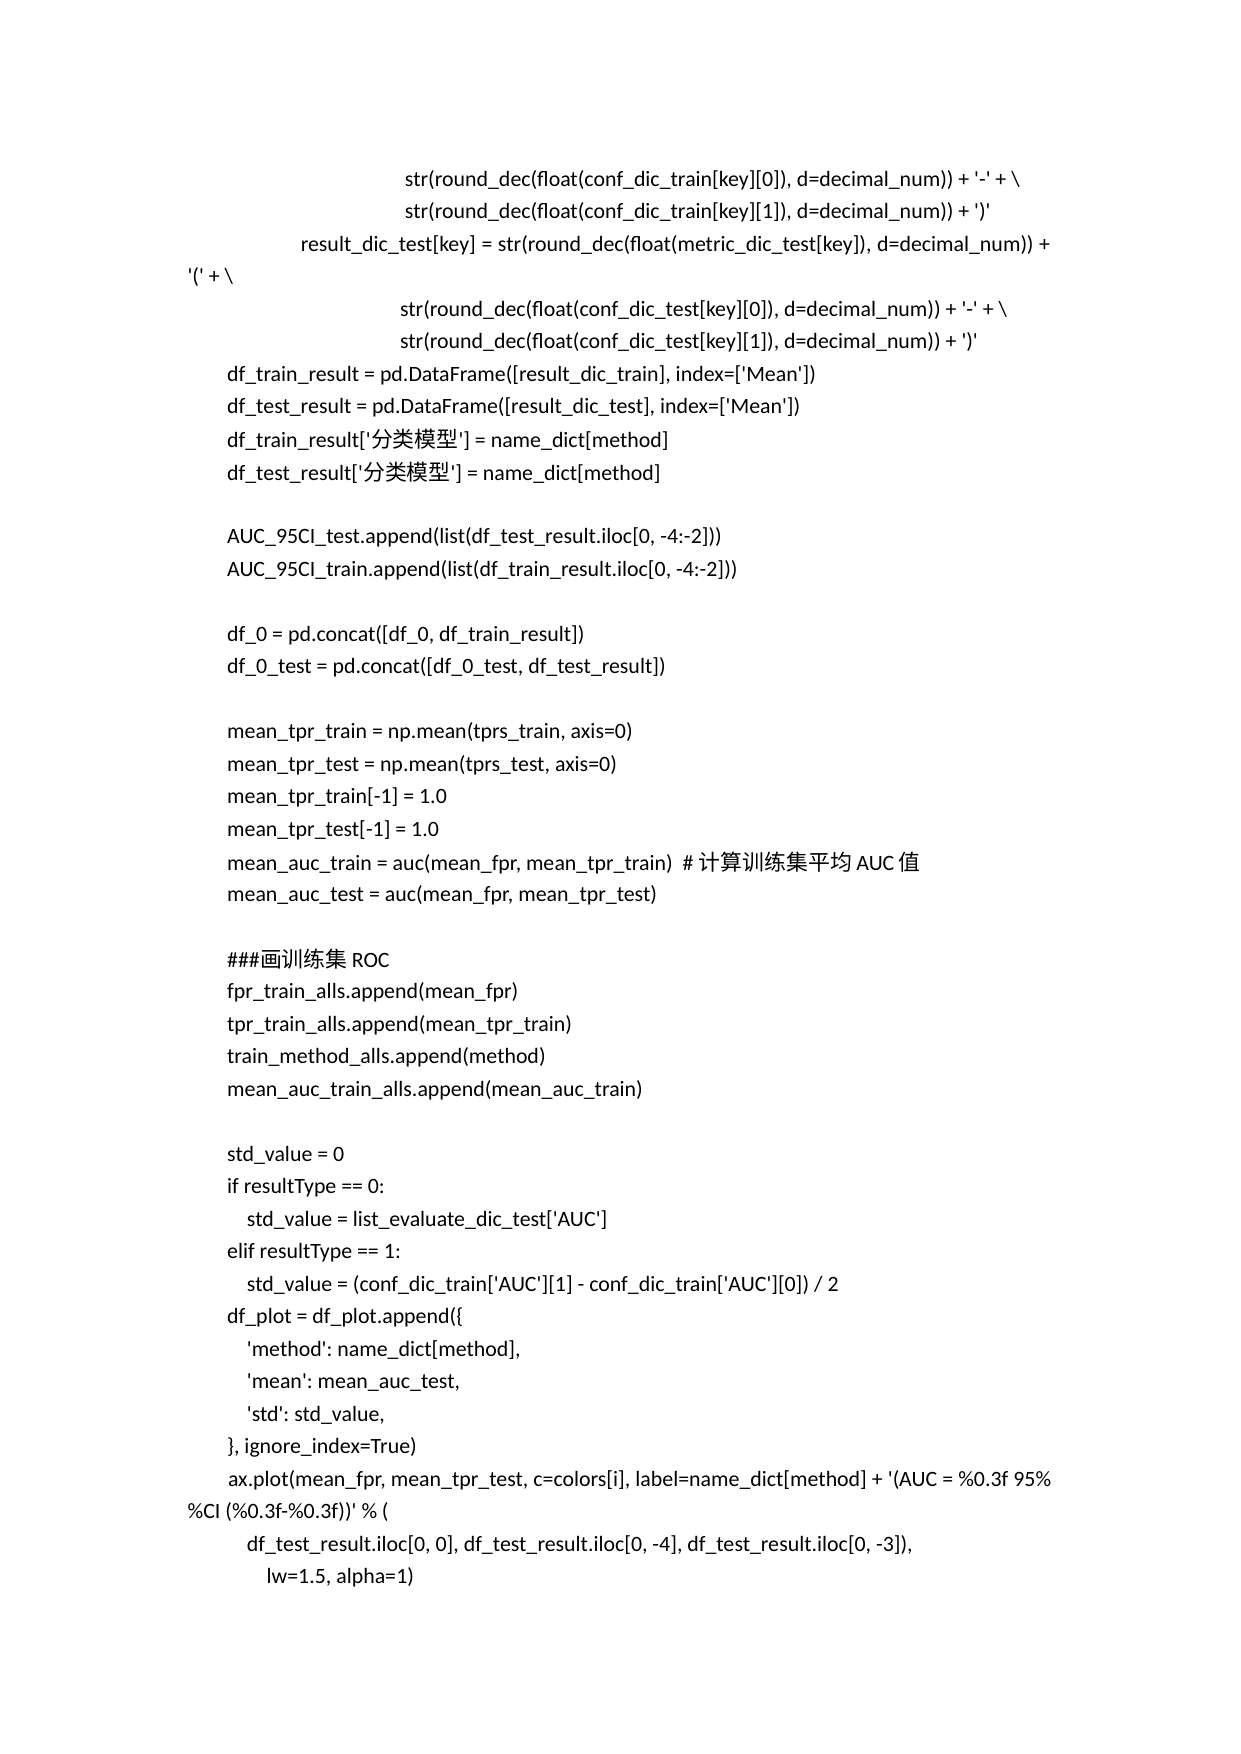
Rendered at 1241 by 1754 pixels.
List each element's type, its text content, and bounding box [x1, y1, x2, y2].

text 'method': name_dict[method], [187, 1332, 1053, 1364]
text std_value = list_evaluate_dic_test['AUC'] [187, 1202, 1053, 1234]
text 'std': std_value, [187, 1397, 1053, 1429]
text df_0_test = pd.concat([df_0_test, df_test_result]) [187, 649, 1053, 682]
text str(round_dec(float(conf_dic_test[key][0]), d=decimal_num)) + '-' + \ [187, 292, 1053, 324]
text mean_auc_train = auc(mean_fpr, mean_tpr_train) # 计算训练集平均AUC值 [187, 844, 1053, 877]
text mean_tpr_train[-1] = 1.0 [187, 779, 1053, 812]
text ###画训练集ROC [187, 942, 1053, 974]
text }, ignore_index=True) [187, 1429, 1053, 1462]
text mean_auc_test = auc(mean_fpr, mean_tpr_test) [187, 877, 1053, 909]
text 'mean': mean_auc_test, [187, 1364, 1053, 1397]
text mean_tpr_test[-1] = 1.0 [187, 812, 1053, 844]
text std_value = 0 [187, 1137, 1053, 1169]
text mean_tpr_train = np.mean(tprs_train, axis=0) [187, 714, 1053, 747]
text df_test_result['分类模型'] = name_dict[method] [187, 454, 1053, 487]
text fpr_train_alls.append(mean_fpr) [187, 974, 1053, 1007]
text std_value = (conf_dic_train['AUC'][1] - conf_dic_train['AUC'][0]) / 2 [187, 1267, 1053, 1299]
text df_train_result['分类模型'] = name_dict[method] [187, 422, 1053, 454]
text ax.plot(mean_fpr, mean_tpr_test, c=colors[i], label=name_dict[method] + '(AUC = %0.3f 95%%CI (%0.3f-%0.3f))' % ( [187, 1462, 1053, 1527]
text result_dic_test[key] = str(round_dec(float(metric_dic_test[key]), d=decimal_num)) + '(' + \ [187, 227, 1053, 292]
text AUC_95CI_test.append(list(df_test_result.iloc[0, -4:-2])) [187, 519, 1053, 552]
text elif resultType == 1: [187, 1234, 1053, 1267]
text str(round_dec(float(conf_dic_train[key][0]), d=decimal_num)) + '-' + \ [187, 162, 1053, 194]
text lw=1.5, alpha=1) [187, 1559, 1053, 1592]
text mean_tpr_test = np.mean(tprs_test, axis=0) [187, 747, 1053, 779]
text if resultType == 0: [187, 1169, 1053, 1202]
text mean_auc_train_alls.append(mean_auc_train) [187, 1072, 1053, 1104]
text df_test_result = pd.DataFrame([result_dic_test], index=['Mean']) [187, 389, 1053, 422]
text df_test_result.iloc[0, 0], df_test_result.iloc[0, -4], df_test_result.iloc[0, -3]), [187, 1527, 1053, 1559]
text AUC_95CI_train.append(list(df_train_result.iloc[0, -4:-2])) [187, 552, 1053, 584]
text df_plot = df_plot.append({ [187, 1299, 1053, 1332]
text str(round_dec(float(conf_dic_train[key][1]), d=decimal_num)) + ')' [187, 194, 1053, 227]
text df_0 = pd.concat([df_0, df_train_result]) [187, 617, 1053, 649]
text train_method_alls.append(method) [187, 1039, 1053, 1072]
text tpr_train_alls.append(mean_tpr_train) [187, 1007, 1053, 1039]
text df_train_result = pd.DataFrame([result_dic_train], index=['Mean']) [187, 357, 1053, 389]
text str(round_dec(float(conf_dic_test[key][1]), d=decimal_num)) + ')' [187, 324, 1053, 357]
